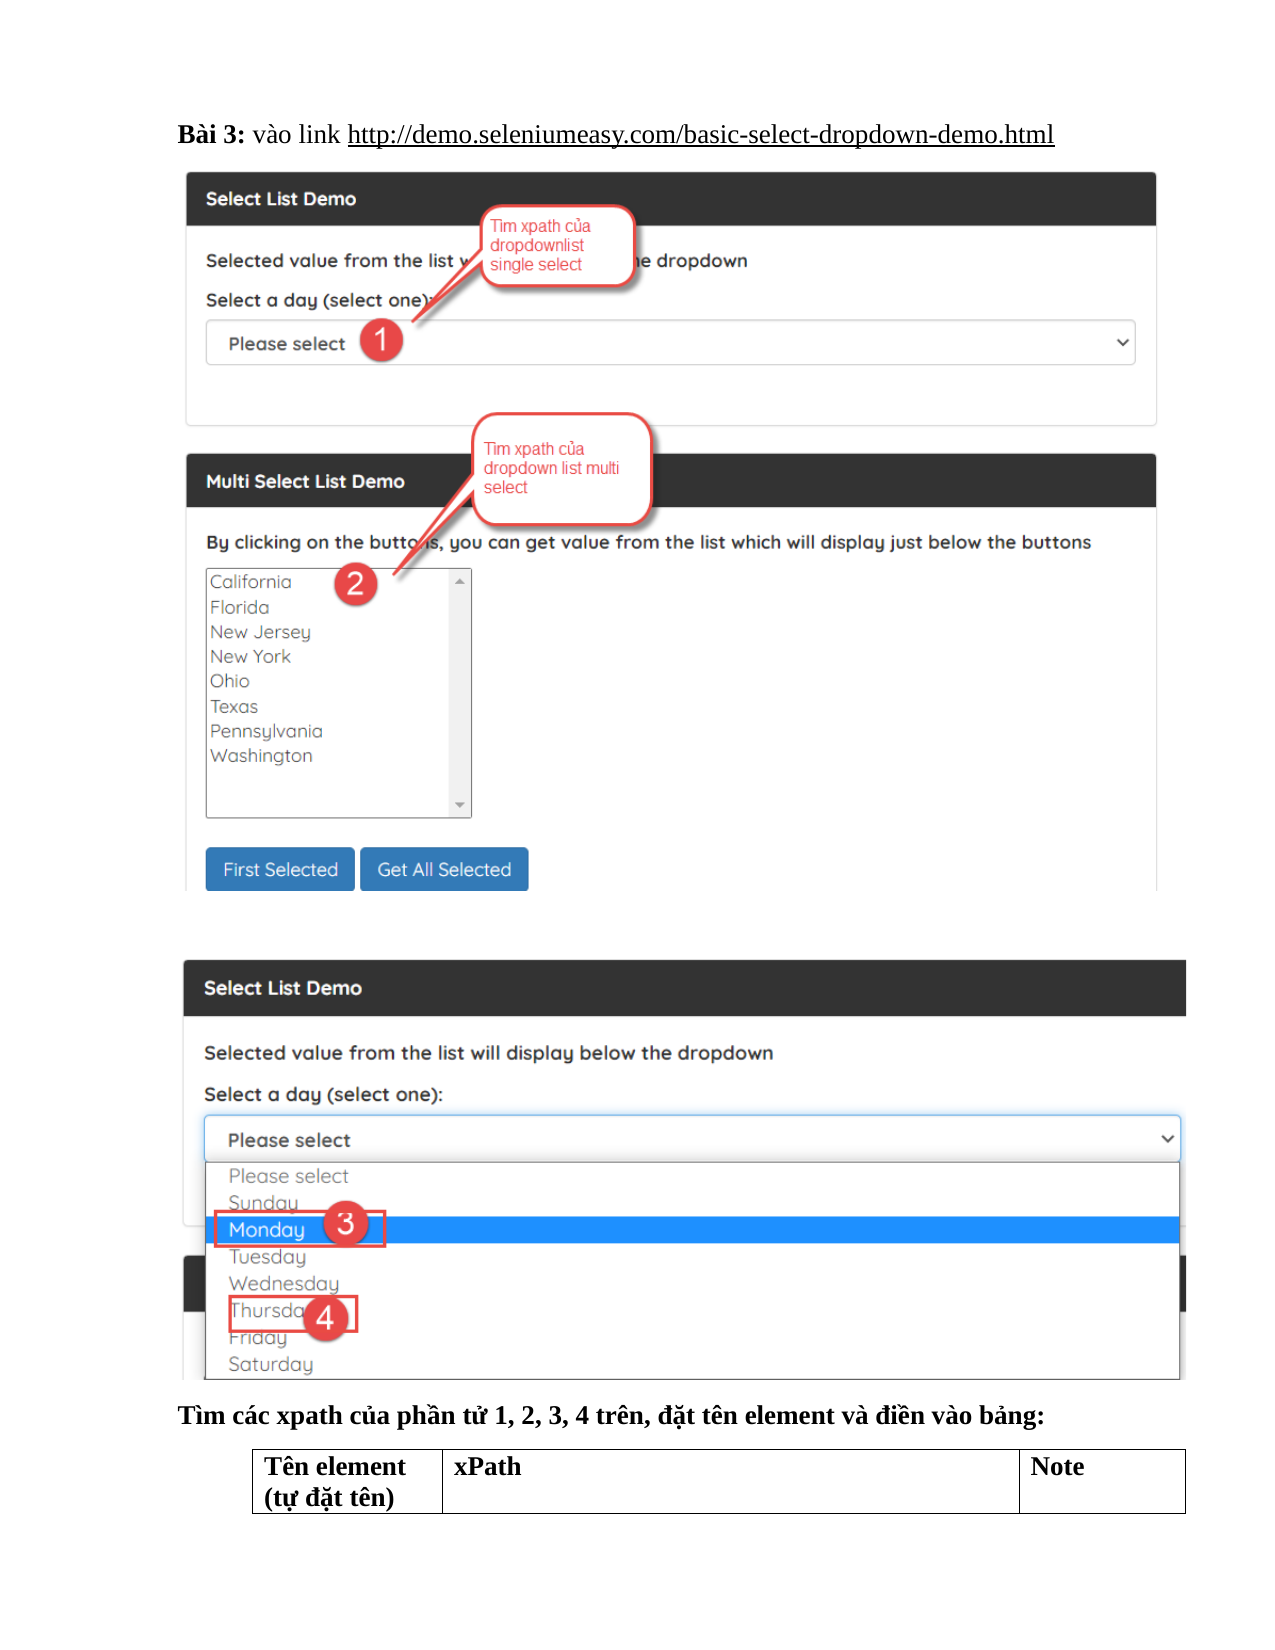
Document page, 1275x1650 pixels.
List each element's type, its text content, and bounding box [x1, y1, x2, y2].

text Bài 3: vào link http://demo.seleniumeasy.com/basic-select-dropdown-demo.html [177, 118, 1186, 149]
picture [177, 168, 1187, 891]
table_header Tên element (tự đặt tên) [253, 1450, 442, 1512]
picture [177, 959, 1187, 1380]
table_header xPath [443, 1450, 1019, 1512]
table_header Note [1020, 1450, 1185, 1512]
text Tìm các xpath của phần tử 1, 2, 3, 4 trên, đặt tên element và điền vào bảng: [177, 1399, 1186, 1430]
